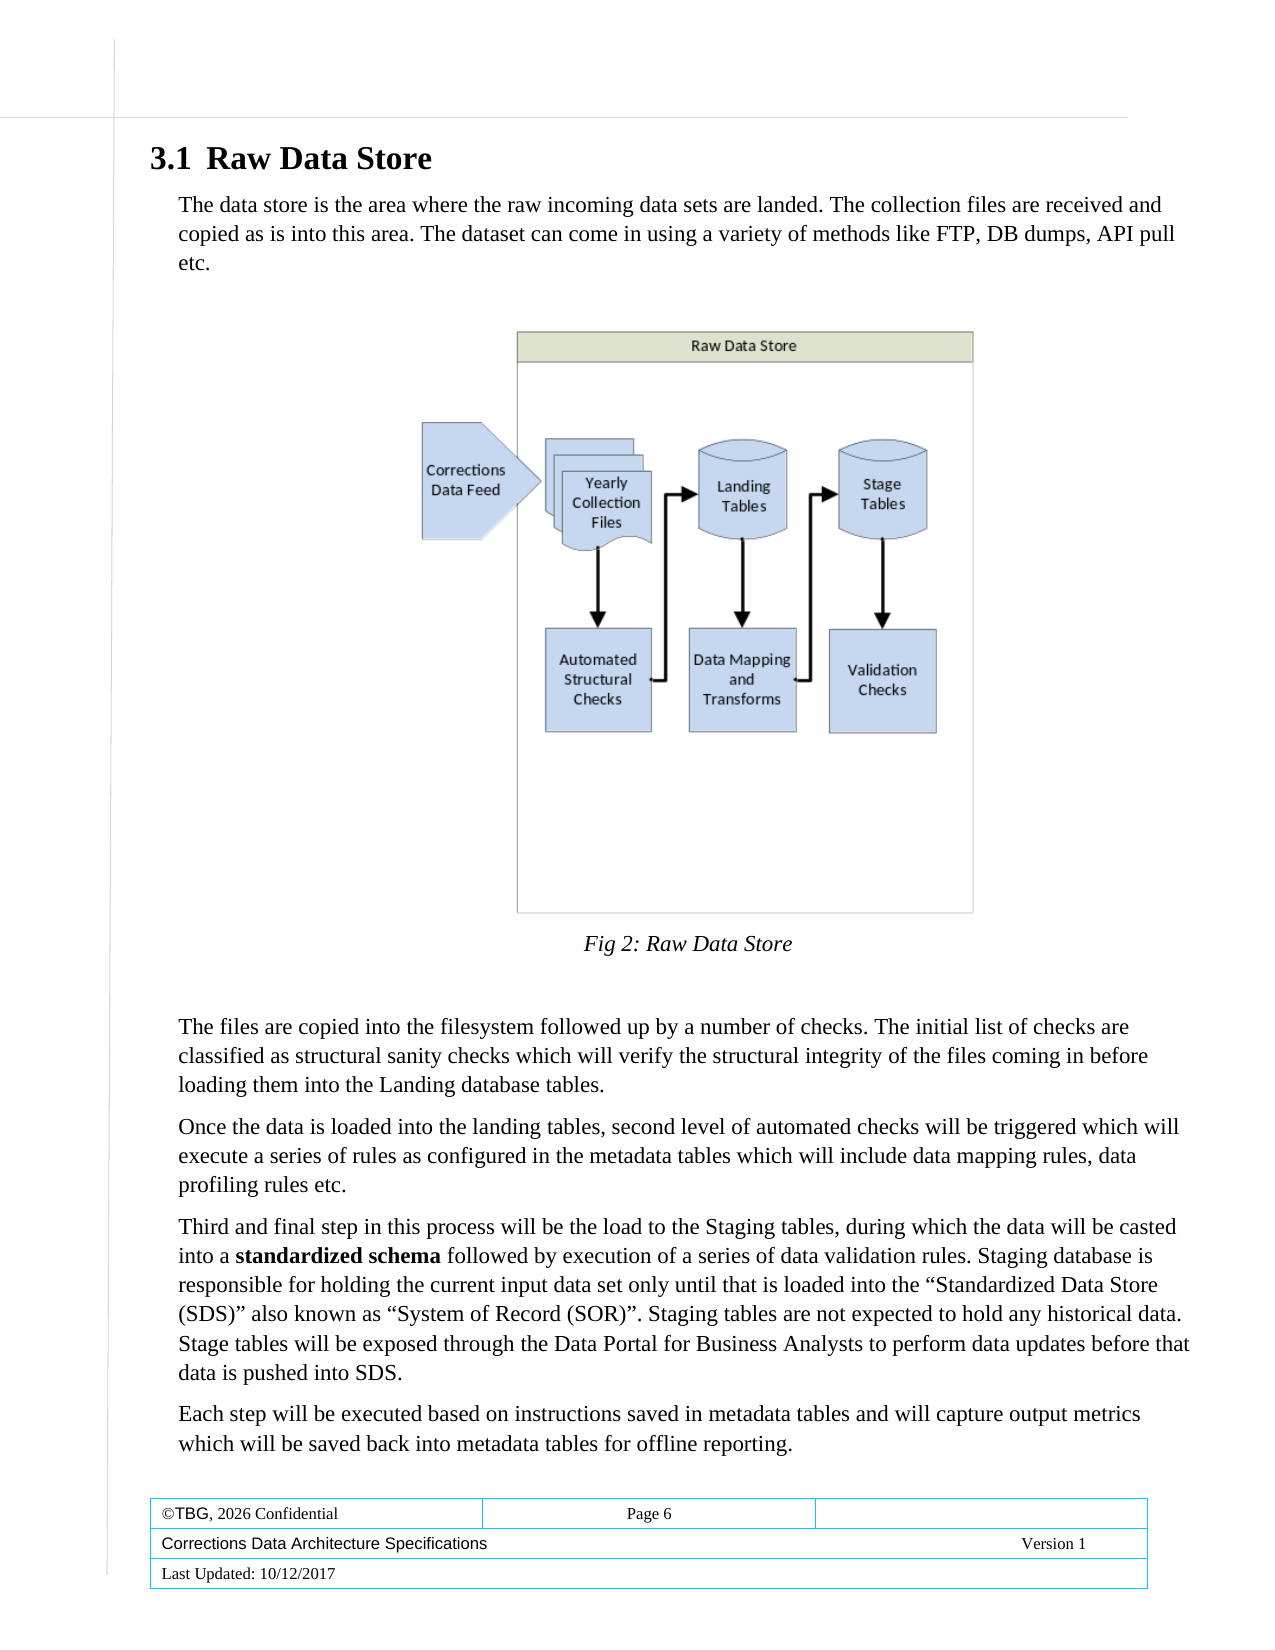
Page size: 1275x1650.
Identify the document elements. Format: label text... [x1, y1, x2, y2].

subtitle Raw Data Store [150, 142, 1200, 176]
text Fig 2: Raw Data Store [178, 927, 1200, 956]
text Each step will be executed based on instructions saved in metadata tables and will capture output metrics which will be saved back into metadata tables for offline reporting. [178, 1398, 1200, 1456]
text Once the data is loaded into the landing tables, second level of automated checks will be triggered which will execute a series of rules as configured in the metadata tables which will include data mapping rules, data profiling rules etc. [178, 1110, 1200, 1198]
text Third and final step in this process will be the load to the Staging tables, during which the data will be casted into a standardized schema followed by execution of a series of data validation rules. Staging database is responsible for holding the current input data set only until that is loaded into the “Standardized Data Store (SDS)” also known as “System of Record (SOR)”. Staging tables are not expected to hold any historical data. Stage tables will be exposed through the Data Portal for Business Analysts to perform data updates before that data is pushed into SDS. [178, 1210, 1200, 1385]
text The files are copied into the filesystem followed up by a number of checks. The initial list of checks are classified as structural sanity checks which will verify the structural integrity of the files coming in before loading them into the Landing database tables. [178, 1010, 1200, 1098]
text The data store is the area where the raw incoming data sets are landed. The collection files are received and copied as is into this area. The dataset can come in using a variety of methods like FTP, DB dumps, API pull etc. [178, 188, 1200, 276]
